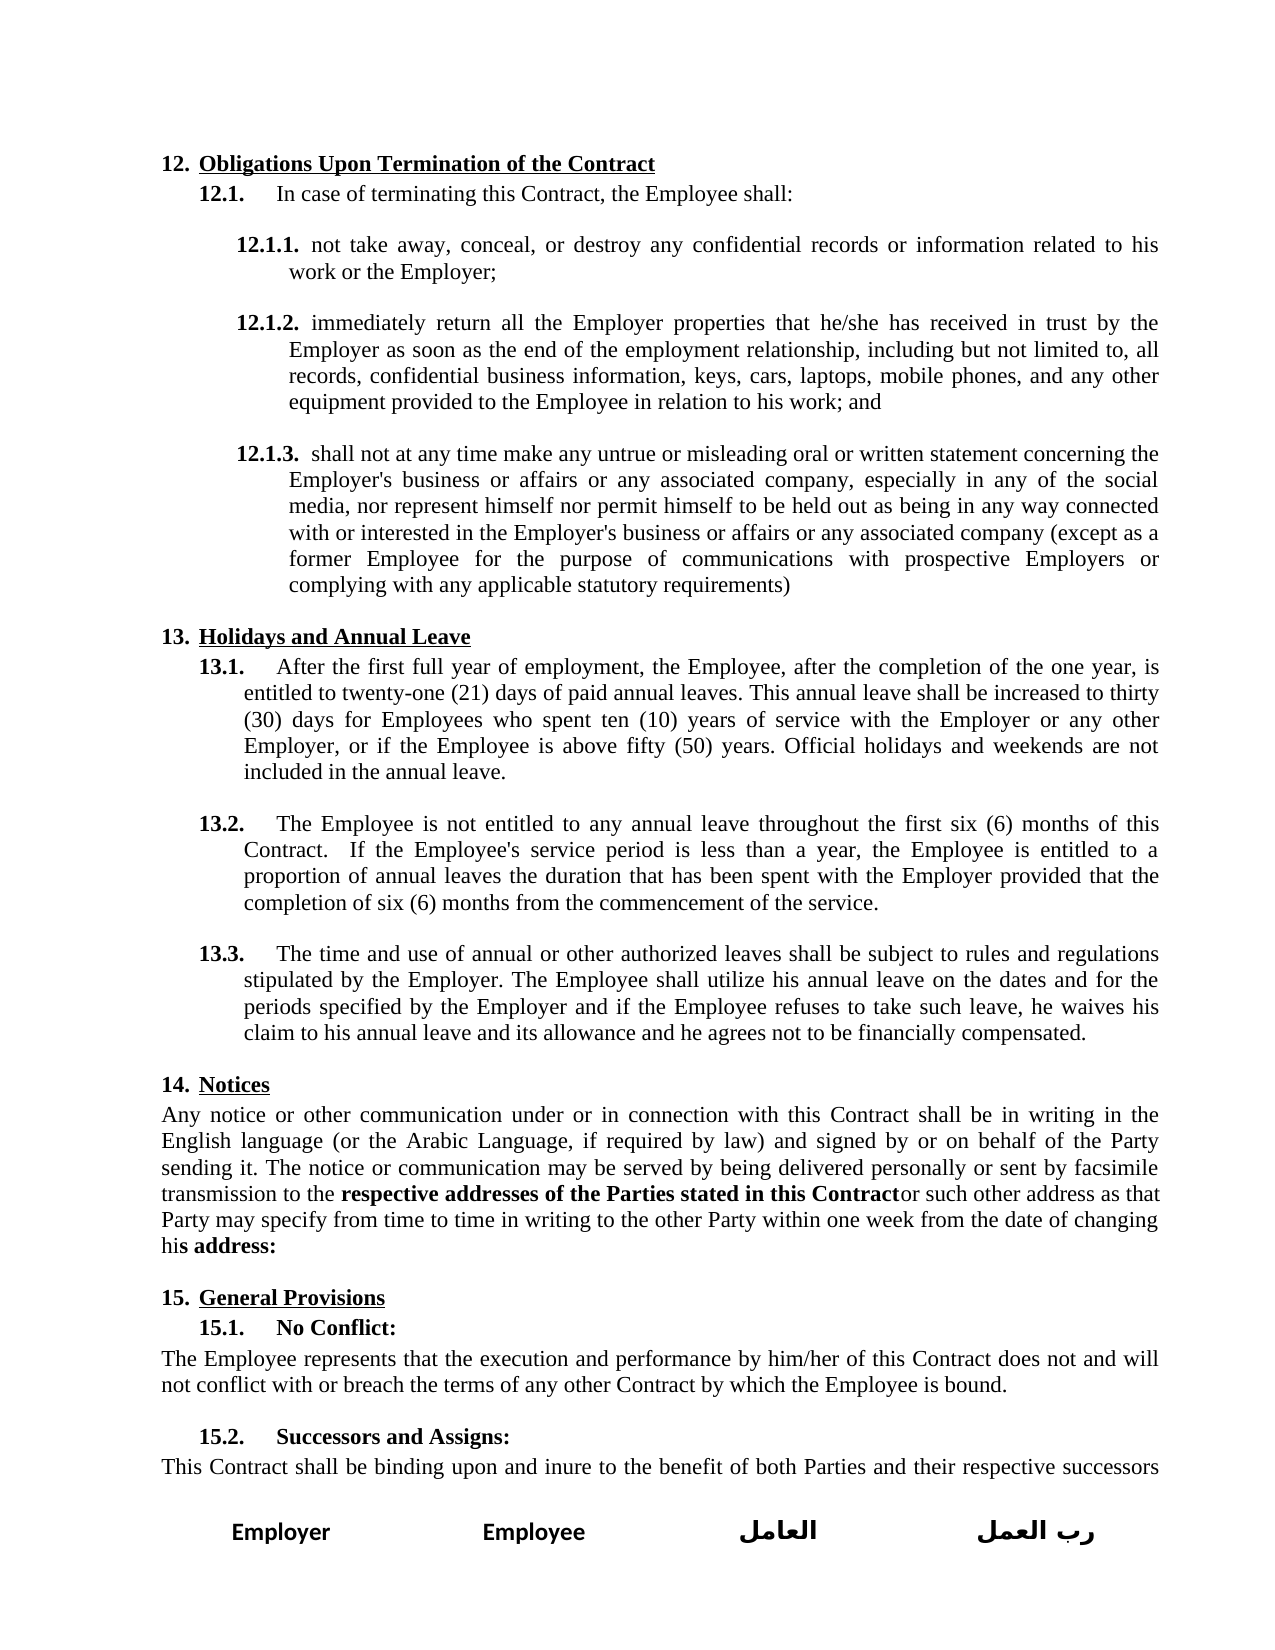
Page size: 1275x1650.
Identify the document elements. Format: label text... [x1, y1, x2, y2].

table_cell Holidays and Annual Leave [150, 623, 1172, 653]
table_cell After the first full year of employment, the Employee, after the completion of the one year, is entitled to twenty-one (21) days of paid annual leaves. This annual leave shall be increased to thirty (30) days for Employees who spent ten (10) years of service with the Employer or any other Employer, or if the Employee is above fifty (50) years. Official holidays and weekends are not included in the annual leave. [150, 653, 1172, 810]
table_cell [150, 1453, 1172, 1479]
table_cell immediately return all the Employer properties that he/she has received in trust by the Employer as soon as the end of the employment relationship, including but not limited to, all records, confidential business information, keys, cars, laptops, mobile phones, and any other equipment provided to the Employee in relation to his work; and [150, 309, 1172, 440]
table_cell Obligations Upon Termination of the Contract [150, 150, 1172, 180]
table_cell In case of terminating this Contract, the Employee shall: [150, 180, 1172, 232]
table_cell Notices [150, 1071, 1172, 1101]
table_cell The Employee represents that the execution and performance by him/her of this Contract does not and will not conflict with or breach the terms of any other Contract by which the Employee is bound. [150, 1345, 1172, 1423]
table_cell General Provisions [150, 1284, 1172, 1314]
table_cell No Conflict: [150, 1314, 1172, 1345]
table_cell Any notice or other communication under or in connection with this Contract shall be in writing in the English language (or the Arabic Language, if required by law) and signed by or on behalf of the Party sending it. The notice or communication may be served by being delivered personally or sent by facsimile transmission to the respective addresses of the Parties stated in this Contractor such other address as that Party may specify from time to time in writing to the other Party within one week from the date of changing his address: [150, 1101, 1172, 1284]
table_cell The time and use of annual or other authorized leaves shall be subject to rules and regulations stipulated by the Employer. The Employee shall utilize his annual leave on the dates and for the periods specified by the Employer and if the Employee refuses to take such leave, he waives his claim to his annual leave and its allowance and he agrees not to be financially compensated. [150, 940, 1172, 1071]
table_cell The Employee is not entitled to any annual leave throughout the first six (6) months of this Contract. If the Employee's service period is less than a year, the Employee is entitled to a proportion of annual leaves the duration that has been spent with the Employer provided that the completion of six (6) months from the commencement of the service. [150, 810, 1172, 940]
table_cell Successors and Assigns: [150, 1423, 1172, 1453]
table_cell shall not at any time make any untrue or misleading oral or written statement concerning the Employer's business or affairs or any associated company, especially in any of the social media, nor represent himself nor permit himself to be held out as being in any way connected with or interested in the Employer's business or affairs or any associated company (except as a former Employee for the purpose of communications with prospective Employers or complying with any applicable statutory requirements) [150, 440, 1172, 623]
table_cell not take away, conceal, or destroy any confidential records or information related to his work or the Employer; [150, 232, 1172, 309]
